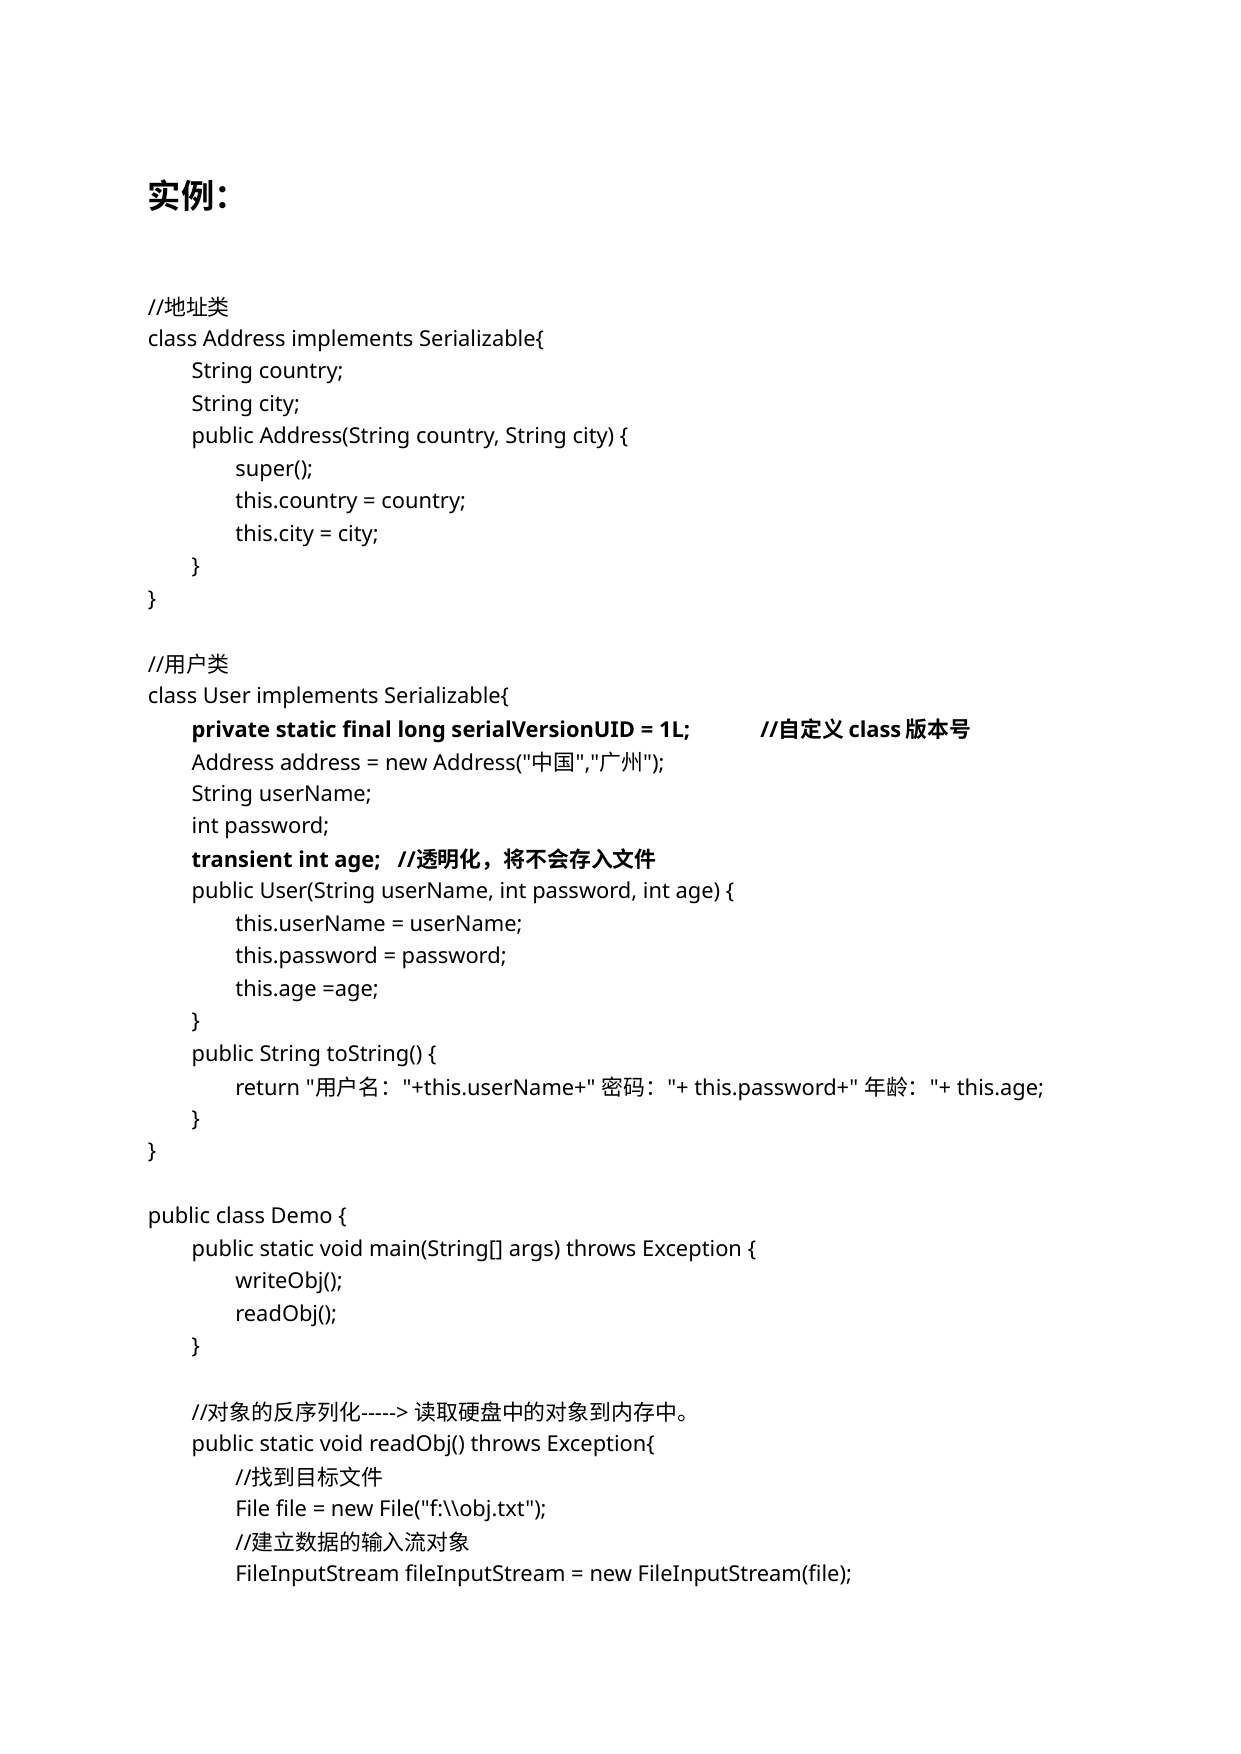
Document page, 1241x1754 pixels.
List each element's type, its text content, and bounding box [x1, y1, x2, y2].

text Address address = new Address("中国","广州"); [148, 744, 1152, 777]
text } [148, 1134, 1152, 1167]
text String userName; [148, 777, 1152, 809]
text public static void main(String[] args) throws Exception { [148, 1232, 1152, 1264]
text this.userName = userName; [148, 907, 1152, 939]
text this.password = password; [148, 939, 1152, 972]
text class Address implements Serializable{ [148, 322, 1152, 354]
text public static void readObj() throws Exception{ [148, 1427, 1152, 1459]
text transient int age; //透明化，将不会存入文件 [148, 842, 1152, 874]
text File file = new File("f:\\obj.txt"); [148, 1492, 1152, 1524]
text //地址类 [148, 289, 1152, 322]
text public String toString() { [148, 1037, 1152, 1069]
text int password; [148, 809, 1152, 842]
text //对象的反序列化-----> 读取硬盘中的对象到内存中。 [148, 1394, 1152, 1427]
text this.country = country; [148, 484, 1152, 517]
text public class Demo { [148, 1199, 1152, 1232]
text readObj(); [191, 1297, 1152, 1329]
text writeObj(); [148, 1264, 1152, 1297]
text super(); [148, 452, 1152, 484]
text String city; [148, 387, 1152, 419]
text //用户类 [148, 647, 1152, 679]
text String country; [148, 354, 1152, 387]
text } [148, 1004, 1152, 1037]
text this.age =age; [148, 972, 1152, 1004]
text //找到目标文件 [148, 1459, 1152, 1492]
text } [148, 1329, 1152, 1362]
text public User(String userName, int password, int age) { [148, 874, 1152, 907]
text } [148, 1102, 1152, 1134]
text FileInputStream fileInputStream = new FileInputStream(file); [148, 1557, 1152, 1589]
text } [148, 582, 1152, 614]
text this.city = city; [148, 517, 1152, 549]
subtitle 实例： [148, 162, 1152, 227]
text public Address(String country, String city) { [148, 419, 1152, 452]
text class User implements Serializable{ [148, 679, 1152, 712]
text } [148, 549, 1152, 582]
text //建立数据的输入流对象 [148, 1524, 1152, 1557]
text return "用户名："+this.userName+" 密码："+ this.password+" 年龄："+ this.age; [148, 1069, 1152, 1102]
text private static final long serialVersionUID = 1L; //自定义class版本号 [148, 712, 1152, 744]
